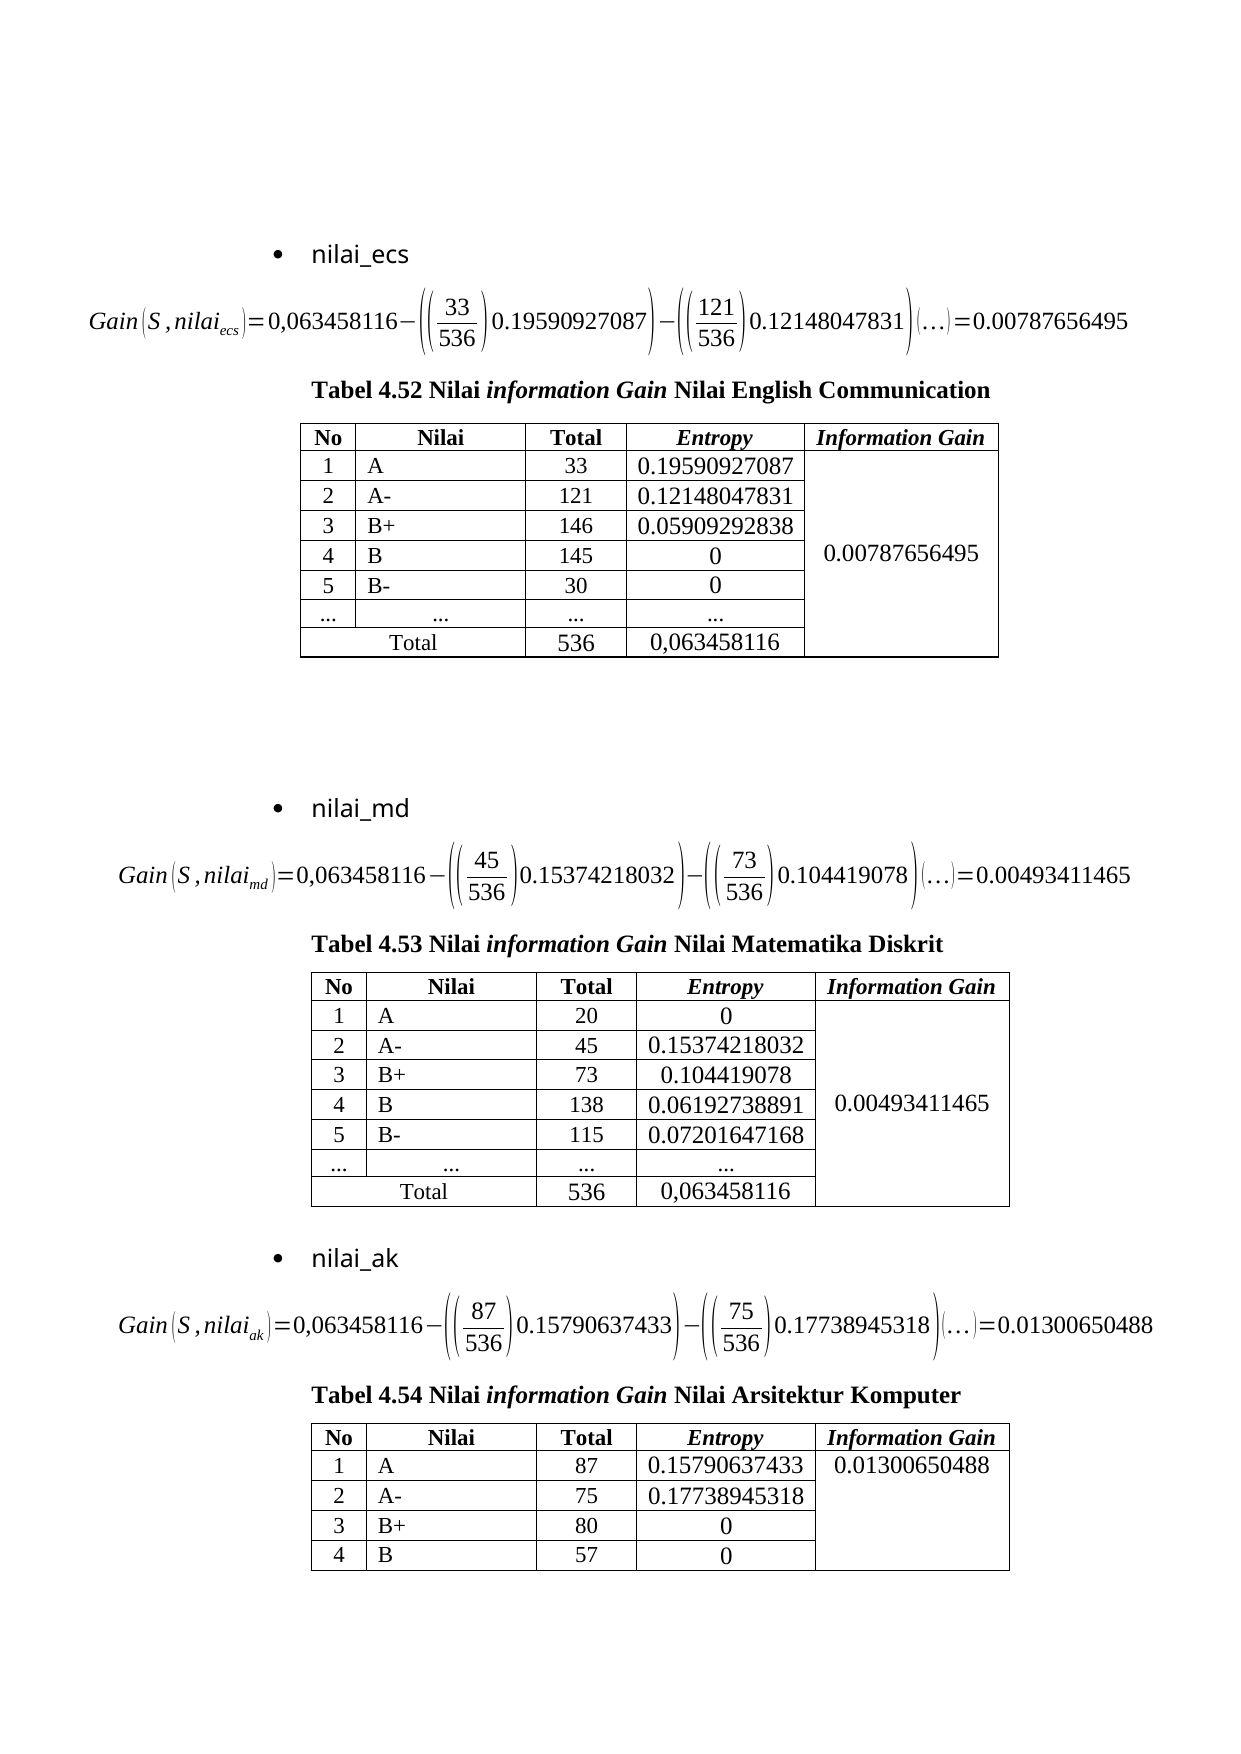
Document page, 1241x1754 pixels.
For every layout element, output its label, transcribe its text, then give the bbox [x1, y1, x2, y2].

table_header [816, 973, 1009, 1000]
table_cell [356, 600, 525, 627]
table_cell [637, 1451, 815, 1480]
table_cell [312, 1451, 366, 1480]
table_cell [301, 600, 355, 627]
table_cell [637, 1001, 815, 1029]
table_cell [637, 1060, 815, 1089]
text Tabel 4.52 Nilai information Gain Nilai English Communication [236, 375, 1063, 404]
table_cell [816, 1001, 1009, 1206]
text Tabel 4.53 Nilai information Gain Nilai Matematika Diskrit [236, 929, 1063, 958]
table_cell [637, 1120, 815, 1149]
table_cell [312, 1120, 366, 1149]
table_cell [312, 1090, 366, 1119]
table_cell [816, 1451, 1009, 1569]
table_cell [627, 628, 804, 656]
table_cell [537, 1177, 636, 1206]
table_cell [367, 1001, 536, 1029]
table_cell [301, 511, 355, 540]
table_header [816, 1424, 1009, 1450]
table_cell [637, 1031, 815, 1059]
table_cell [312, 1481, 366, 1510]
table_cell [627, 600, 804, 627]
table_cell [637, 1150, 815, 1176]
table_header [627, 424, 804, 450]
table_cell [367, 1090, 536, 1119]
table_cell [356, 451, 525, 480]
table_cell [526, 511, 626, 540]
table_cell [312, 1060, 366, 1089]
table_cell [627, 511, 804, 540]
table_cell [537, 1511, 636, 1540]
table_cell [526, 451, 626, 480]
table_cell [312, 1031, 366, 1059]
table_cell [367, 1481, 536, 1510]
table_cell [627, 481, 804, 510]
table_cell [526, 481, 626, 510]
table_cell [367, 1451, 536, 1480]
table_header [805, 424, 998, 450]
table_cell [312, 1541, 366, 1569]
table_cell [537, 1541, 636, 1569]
list nilai_ak [274, 1241, 1063, 1275]
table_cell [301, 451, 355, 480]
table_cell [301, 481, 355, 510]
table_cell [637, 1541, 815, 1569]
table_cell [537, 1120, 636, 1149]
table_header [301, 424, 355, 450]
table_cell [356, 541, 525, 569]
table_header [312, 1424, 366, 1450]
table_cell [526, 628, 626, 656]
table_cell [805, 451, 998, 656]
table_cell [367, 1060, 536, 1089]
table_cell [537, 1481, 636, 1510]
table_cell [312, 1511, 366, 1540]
list nilai_md [274, 790, 1063, 824]
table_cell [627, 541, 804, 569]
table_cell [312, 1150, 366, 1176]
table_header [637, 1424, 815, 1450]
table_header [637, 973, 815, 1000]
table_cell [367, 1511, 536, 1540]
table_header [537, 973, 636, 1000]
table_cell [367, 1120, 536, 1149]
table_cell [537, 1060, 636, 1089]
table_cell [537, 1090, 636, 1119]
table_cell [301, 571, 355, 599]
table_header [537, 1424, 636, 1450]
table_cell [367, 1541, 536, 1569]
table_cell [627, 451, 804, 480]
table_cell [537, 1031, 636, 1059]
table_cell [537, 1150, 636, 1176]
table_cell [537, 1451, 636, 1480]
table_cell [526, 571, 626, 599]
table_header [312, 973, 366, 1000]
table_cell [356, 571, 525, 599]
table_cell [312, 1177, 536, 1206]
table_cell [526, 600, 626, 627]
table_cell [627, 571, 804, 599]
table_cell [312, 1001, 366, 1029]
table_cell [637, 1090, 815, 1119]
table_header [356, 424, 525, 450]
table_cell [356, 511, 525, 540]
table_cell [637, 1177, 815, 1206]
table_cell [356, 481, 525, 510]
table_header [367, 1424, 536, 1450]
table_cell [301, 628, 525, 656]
text Tabel 4.54 Nilai information Gain Nilai Arsitektur Komputer [236, 1380, 1063, 1409]
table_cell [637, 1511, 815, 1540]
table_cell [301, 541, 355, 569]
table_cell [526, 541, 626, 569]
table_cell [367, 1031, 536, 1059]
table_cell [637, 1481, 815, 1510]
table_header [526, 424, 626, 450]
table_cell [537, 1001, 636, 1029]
list nilai_ecs [274, 236, 1063, 270]
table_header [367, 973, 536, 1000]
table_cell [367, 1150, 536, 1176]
